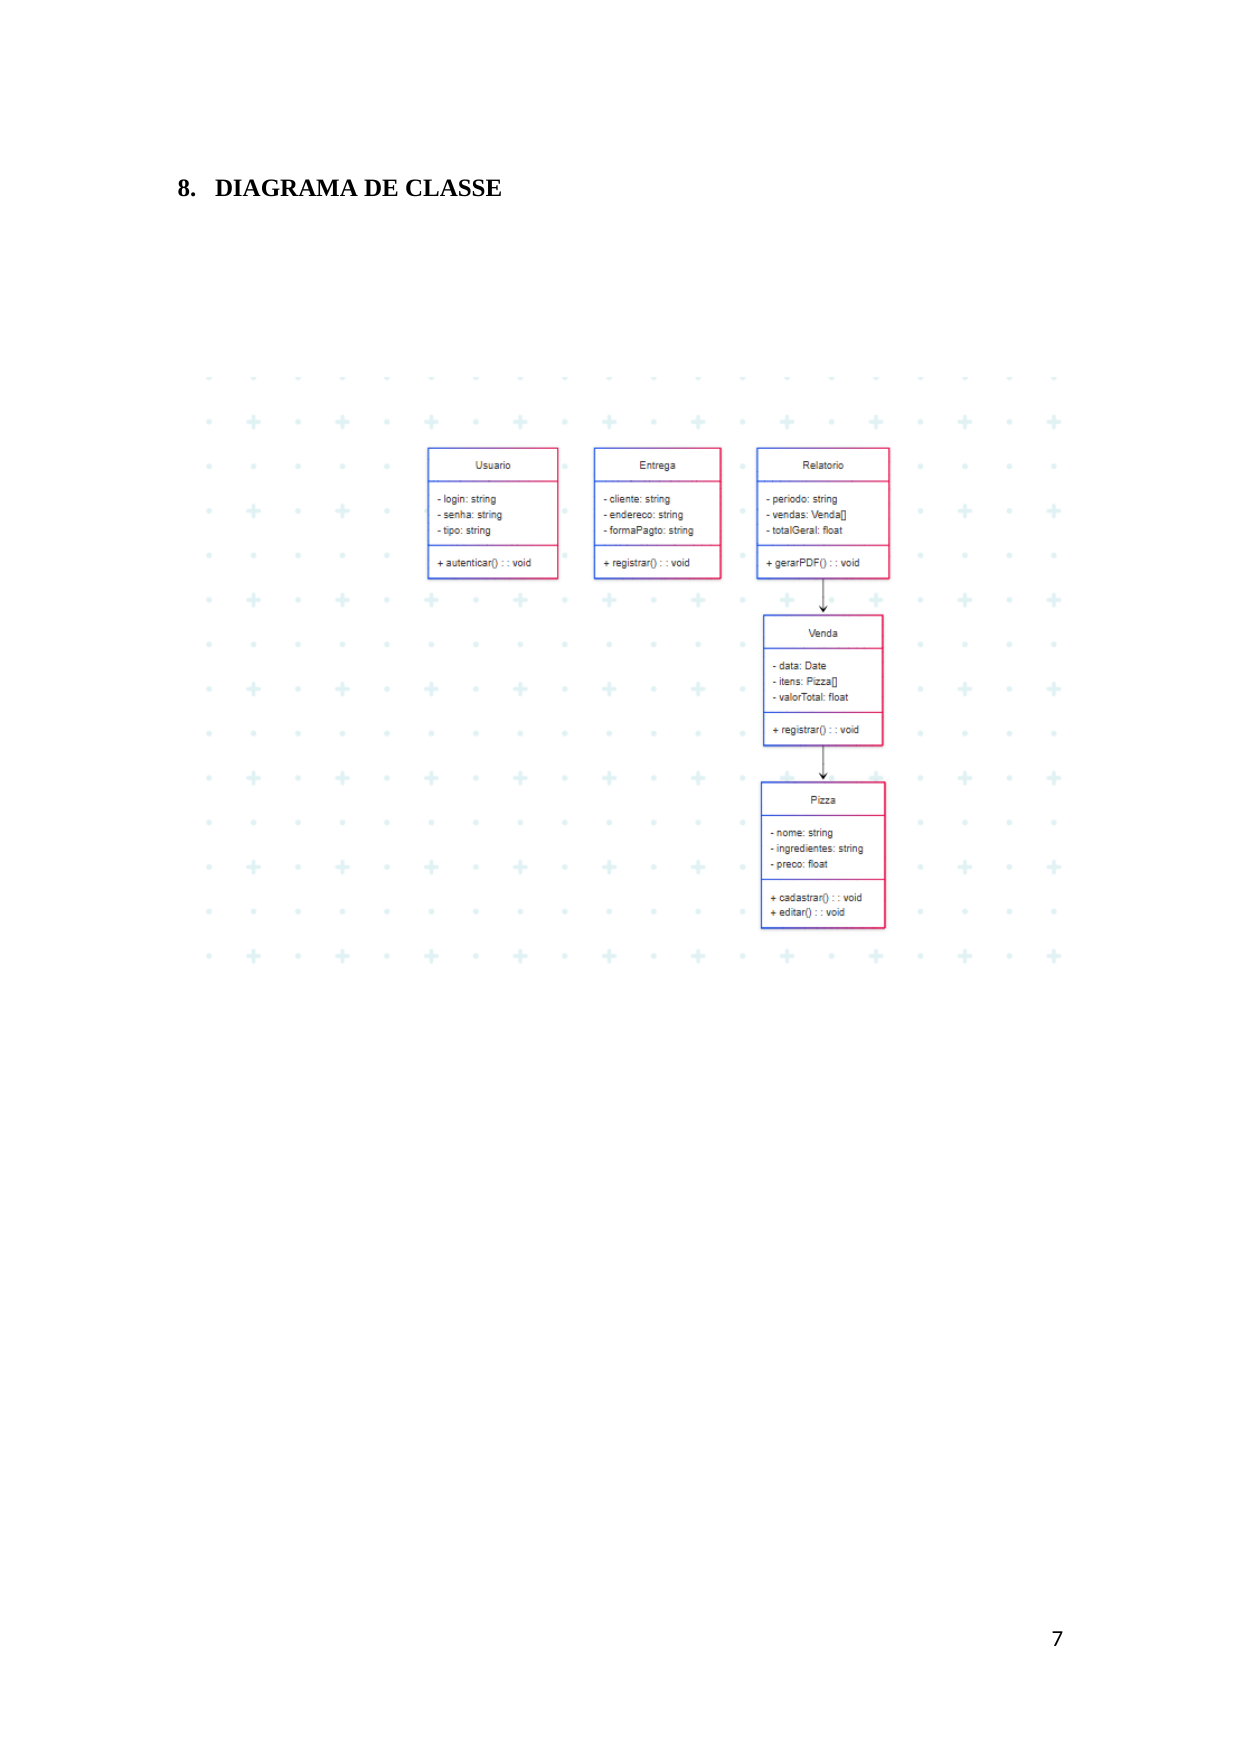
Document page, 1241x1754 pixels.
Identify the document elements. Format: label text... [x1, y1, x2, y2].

subtitle DIAGRAMA DE CLASSE [177, 173, 1063, 201]
picture [177, 377, 1063, 983]
